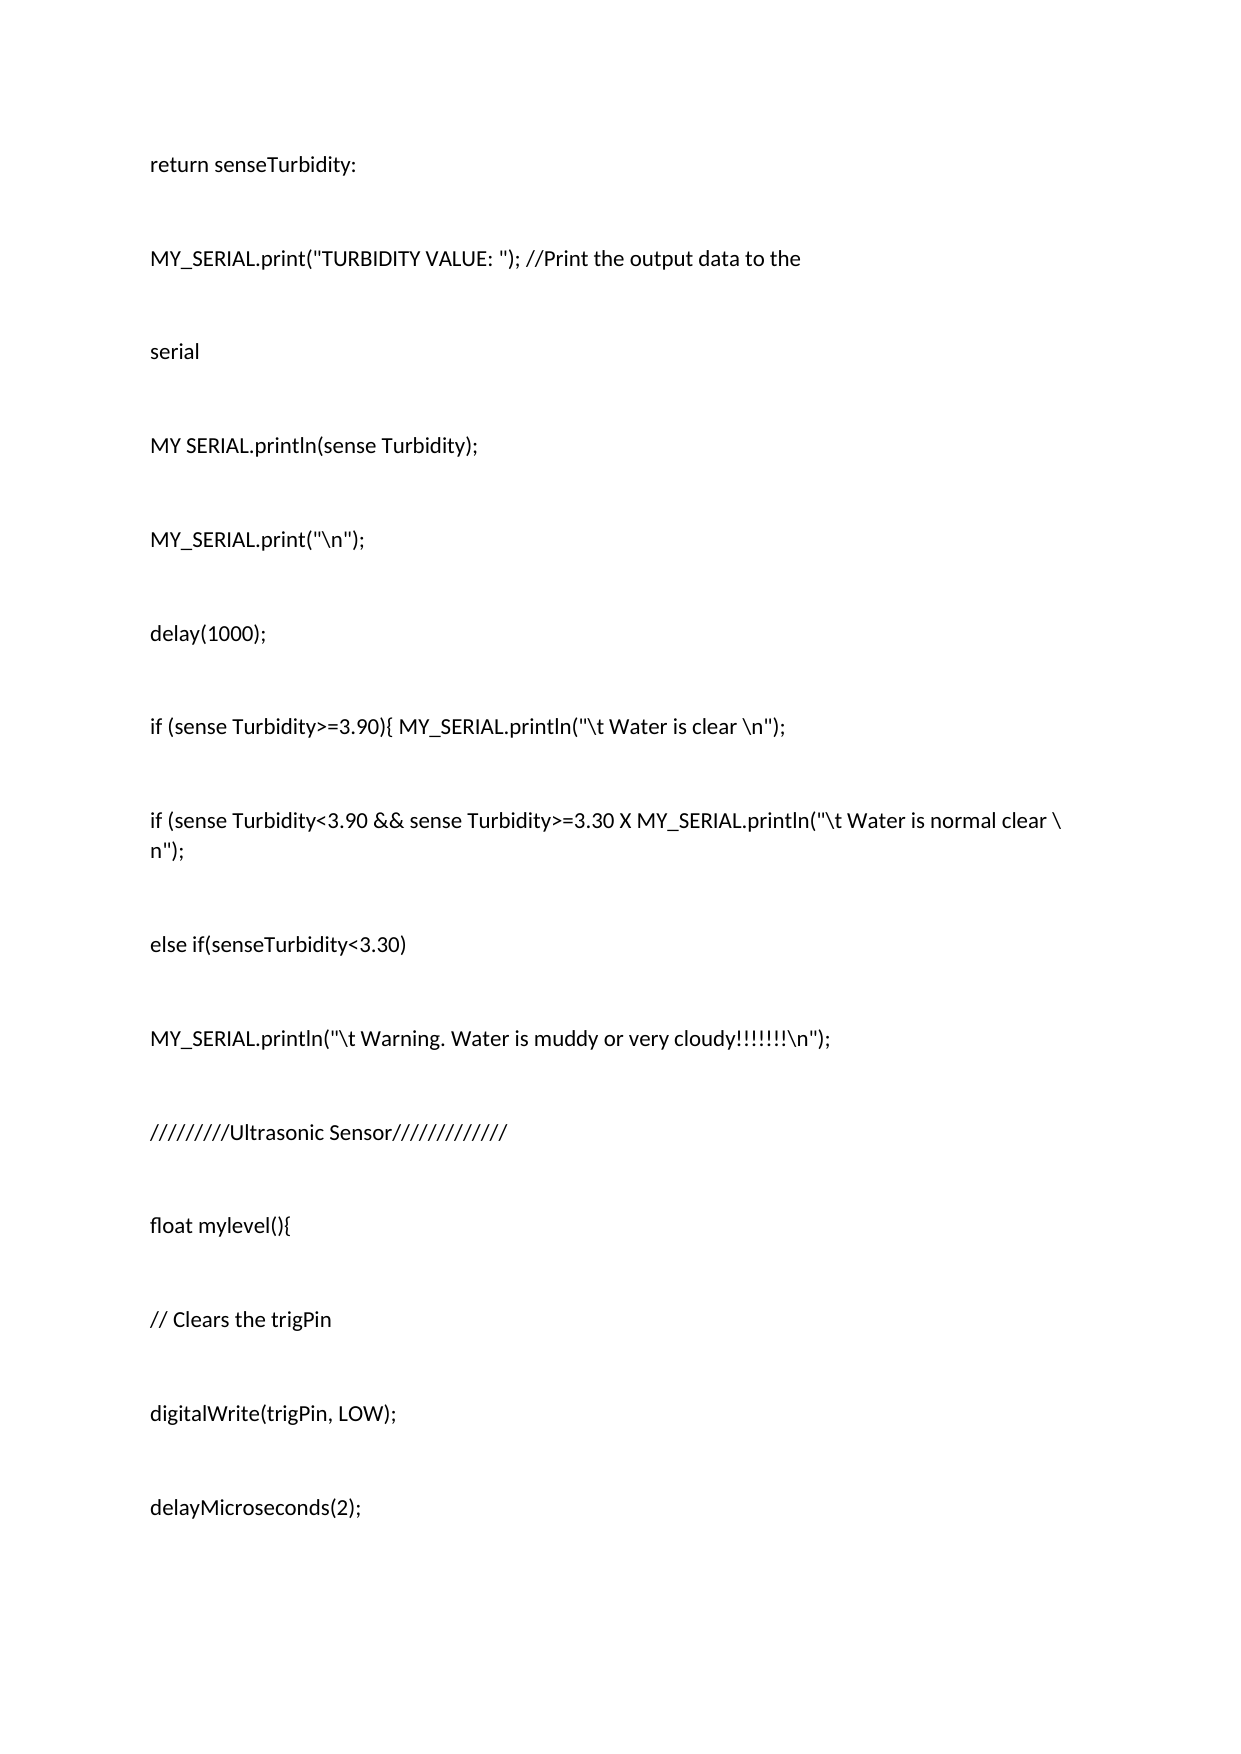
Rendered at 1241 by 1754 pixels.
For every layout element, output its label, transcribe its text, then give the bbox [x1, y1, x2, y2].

text serial [150, 337, 1090, 366]
text if (sense Turbidity<3.90 && sense Turbidity>=3.30 X MY_SERIAL.println("\t Water is normal clear \n"); [150, 806, 1090, 864]
text return senseTurbidity: [150, 150, 1090, 178]
text MY_SERIAL.print("TURBIDITY VALUE: "); //Print the output data to the [150, 244, 1090, 272]
text MY_SERIAL.print("\n"); [150, 525, 1090, 553]
text digitalWrite(trigPin, LOW); [150, 1399, 1090, 1427]
text /////////Ultrasonic Sensor///////////// [150, 1118, 1090, 1146]
text delayMicroseconds(2); [150, 1493, 1090, 1521]
text float mylevel(){ [150, 1211, 1090, 1239]
text if (sense Turbidity>=3.90){ MY_SERIAL.println("\t Water is clear \n"); [150, 712, 1090, 741]
text MY SERIAL.println(sense Turbidity); [150, 431, 1090, 459]
text // Clears the trigPin [150, 1305, 1090, 1333]
text delay(1000); [150, 619, 1090, 647]
text MY_SERIAL.println("\t Warning. Water is muddy or very cloudy!!!!!!!\n"); [150, 1024, 1090, 1052]
text else if(senseTurbidity<3.30) [150, 930, 1090, 958]
